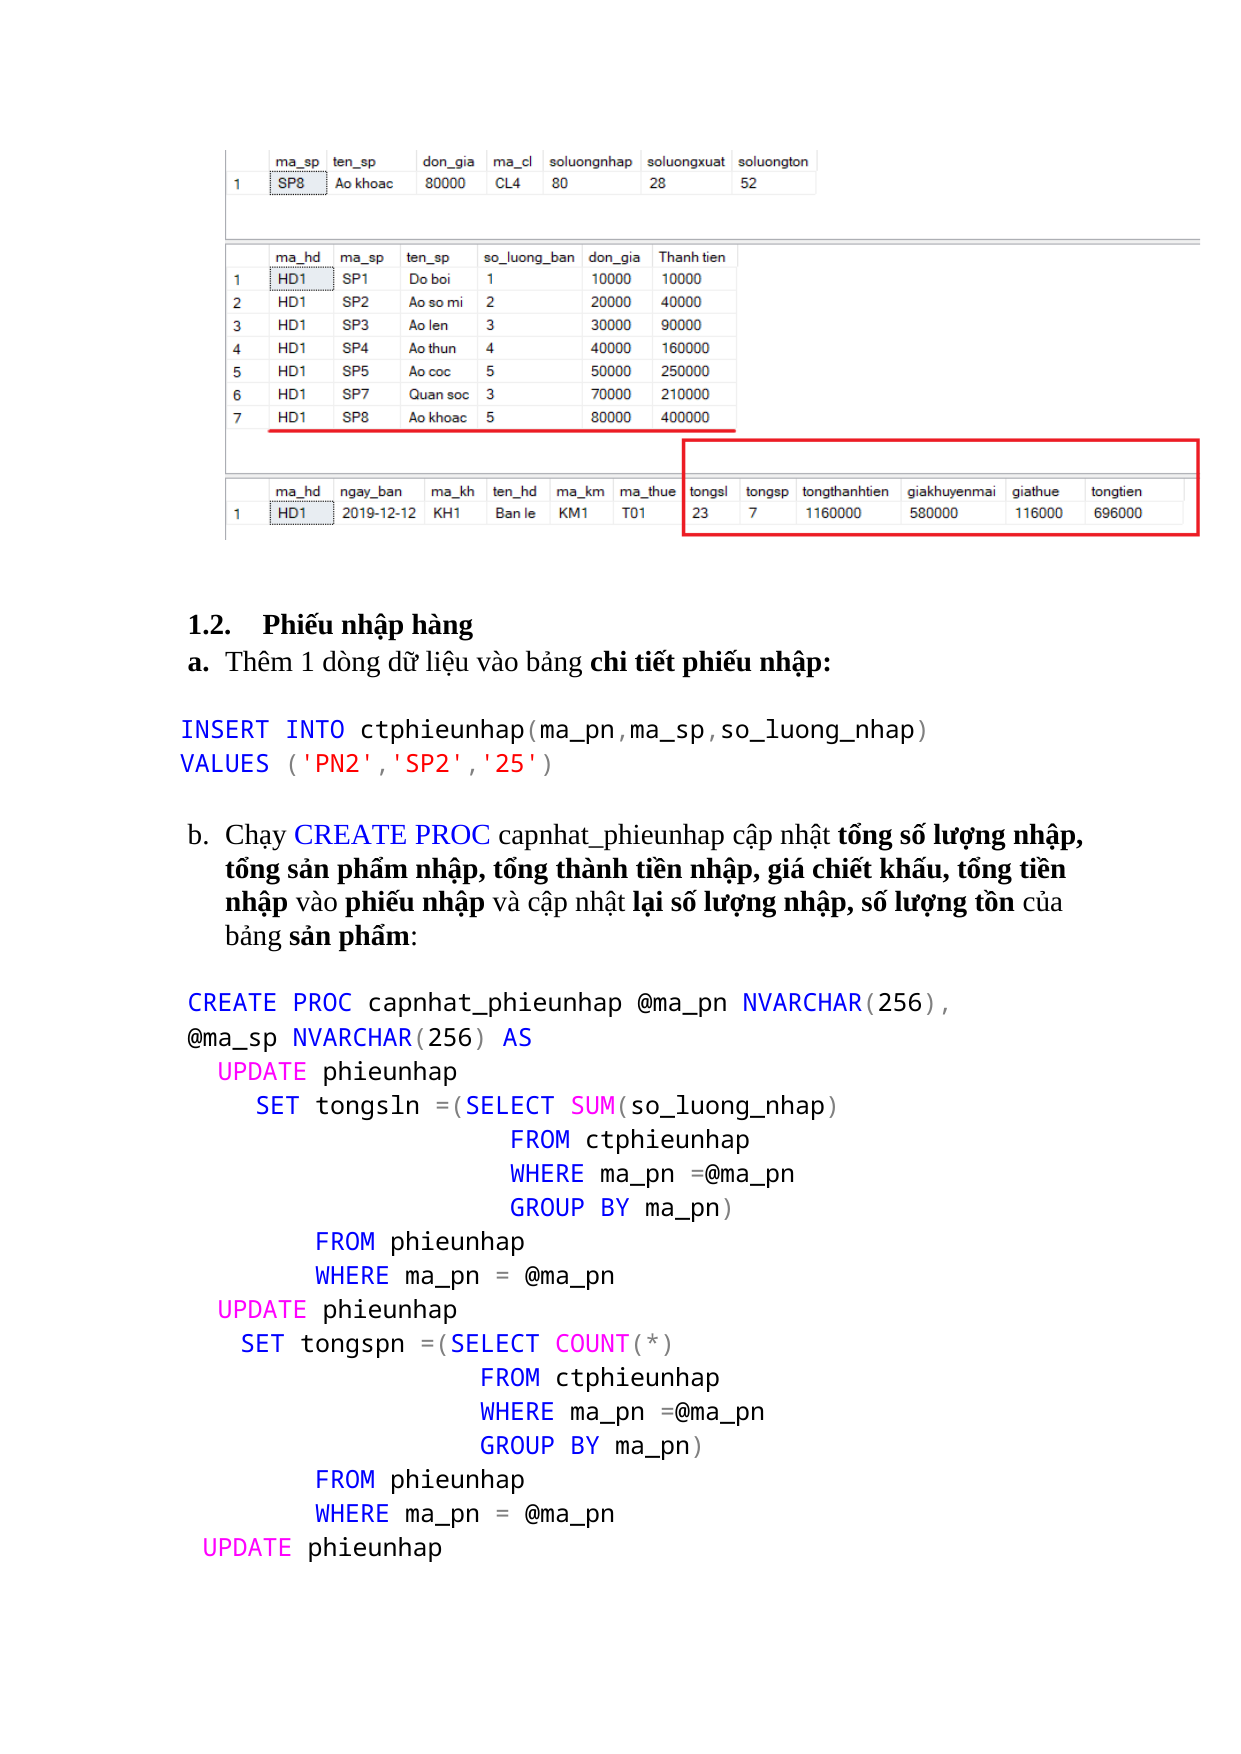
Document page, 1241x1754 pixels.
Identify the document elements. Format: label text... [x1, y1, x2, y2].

text UPDATE phieunhap [187, 1530, 1090, 1564]
text WHERE ma_pn = @ma_pn [187, 1496, 1090, 1530]
text CREATE PROC capnhat_phieunhap @ma_pn NVARCHAR(256), [187, 985, 1090, 1019]
subtitle Thêm 1 dòng dữ liệu vào bảng chi tiết phiếu nhập: [187, 644, 1090, 678]
text FROM phieunhap [187, 1462, 1090, 1496]
subtitle Chạy CREATE PROC capnhat_phieunhap cập nhật tổng số lượng nhập, tổng sản phẩm nhập, tổng thành tiền nhập, giá chiết khấu, tổng tiền nhập vào phiếu nhập và cập nhật lại số lượng nhập, số lượng tồn của bảng sản phẩm: [187, 817, 1090, 952]
text INSERT INTO ctphieunhap(ma_pn,ma_sp,so_luong_nhap) [179, 712, 1090, 746]
text @ma_sp NVARCHAR(256) AS [187, 1019, 1090, 1053]
text WHERE ma_pn =@ma_pn [187, 1155, 1090, 1189]
text UPDATE phieunhap [187, 1053, 1090, 1087]
text FROM ctphieunhap [187, 1121, 1090, 1155]
text FROM ctphieunhap [187, 1360, 1090, 1394]
text SET tongsln =(SELECT SUM(so_luong_nhap) [187, 1087, 1090, 1121]
picture [225, 150, 1200, 540]
text UPDATE phieunhap [187, 1292, 1090, 1326]
subtitle Phiếu nhập hàng [187, 607, 1090, 640]
text WHERE ma_pn = @ma_pn [187, 1258, 1090, 1292]
text FROM phieunhap [187, 1223, 1090, 1258]
text GROUP BY ma_pn) [187, 1428, 1090, 1462]
text SET tongspn =(SELECT COUNT(*) [187, 1326, 1090, 1360]
text GROUP BY ma_pn) [187, 1189, 1090, 1223]
text VALUES ('PN2','SP2','25') [179, 746, 1090, 780]
text WHERE ma_pn =@ma_pn [187, 1394, 1090, 1428]
